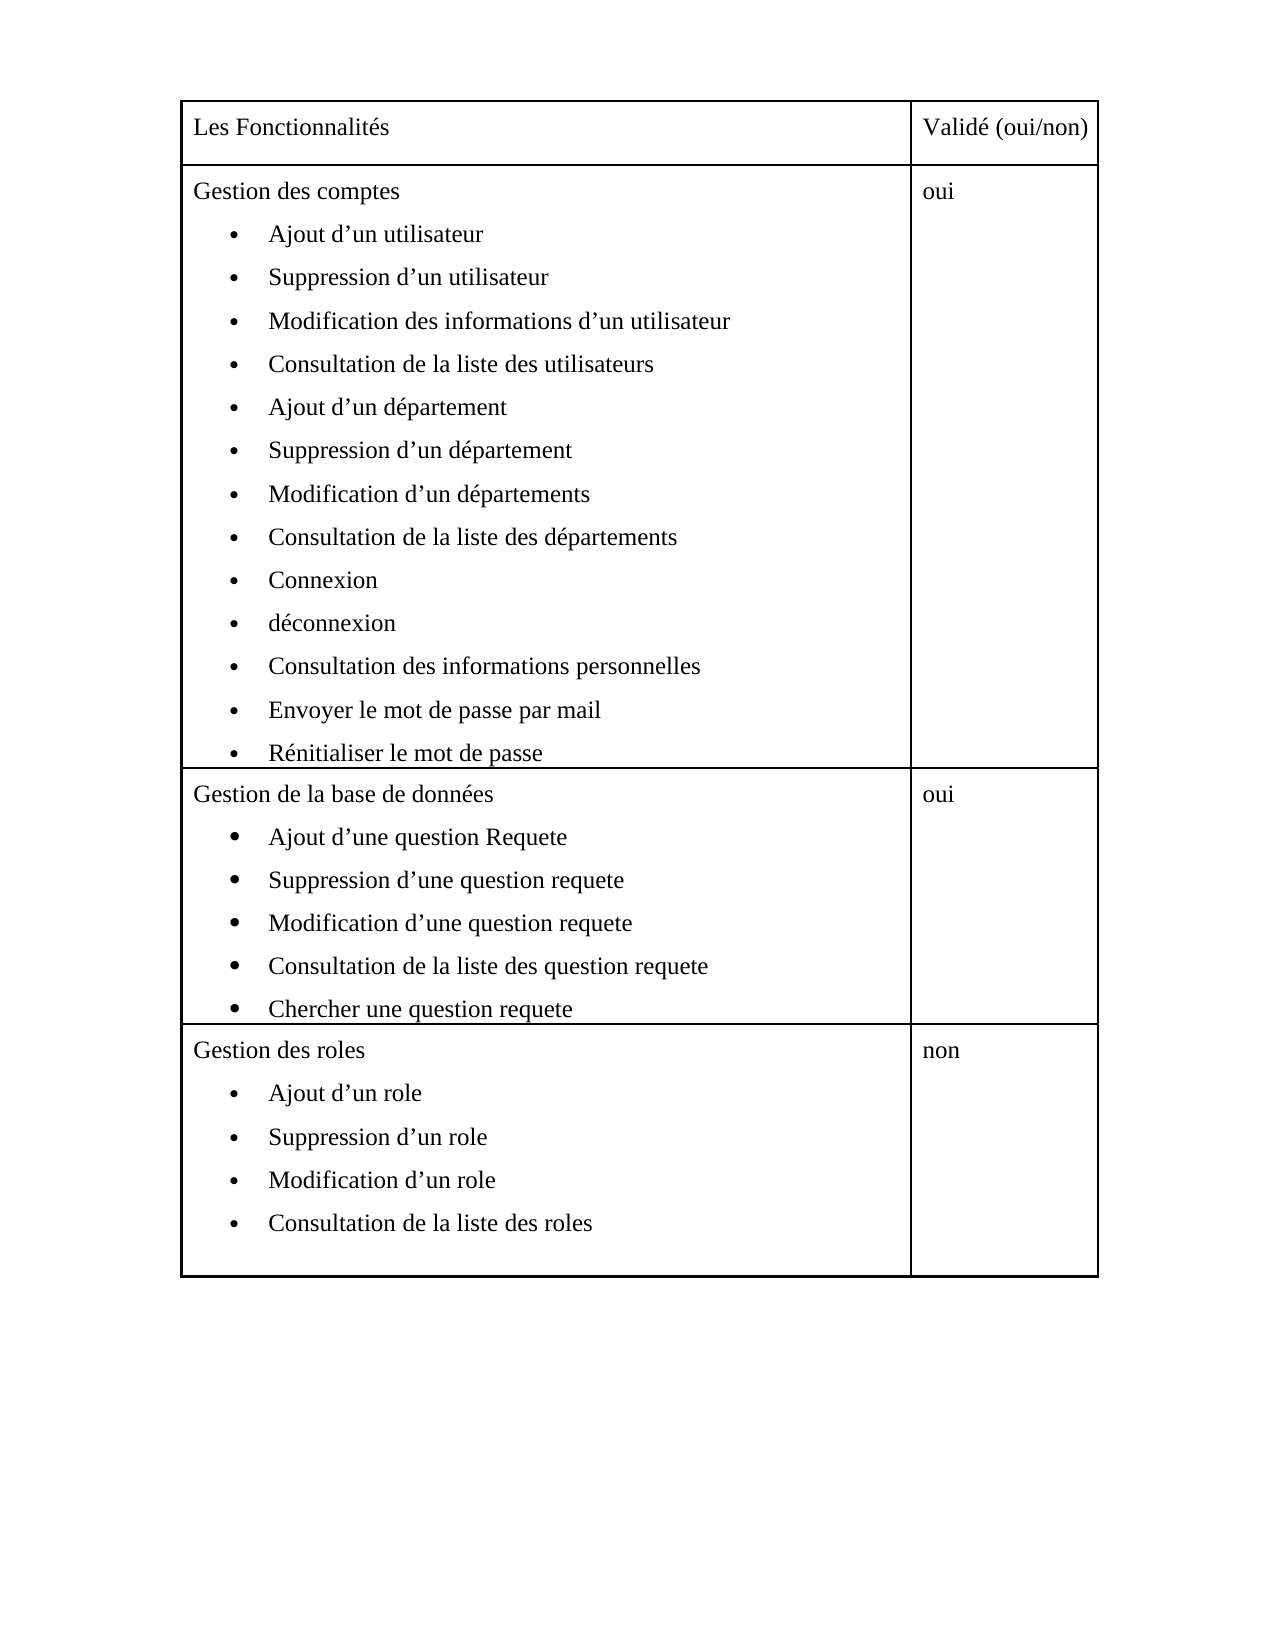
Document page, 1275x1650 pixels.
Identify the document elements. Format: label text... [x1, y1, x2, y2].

table_header Les Fonctionnalités [183, 102, 910, 164]
table_cell oui [912, 769, 1097, 1023]
table_header Validé (oui/non) [912, 102, 1097, 164]
table_cell non [912, 1025, 1097, 1275]
table_cell Gestion des comptes Ajout d’un utilisateur Suppression d’un utilisateur Modification des informations d’un utilisateur Consultation de la liste des utilisateurs Ajout d’un département Suppression d’un département Modification d’un départements Consultation de la liste des départements Connexion déconnexion Consultation des informations personnelles Envoyer le mot de passe par mail Rénitialiser le mot de passe [183, 166, 910, 767]
table_cell oui [912, 166, 1097, 767]
table_cell Gestion des roles Ajout d’un role Suppression d’un role Modification d’un role Consultation de la liste des roles [183, 1025, 910, 1275]
table_cell Gestion de la base de données Ajout d’une question Requete Suppression d’une question requete Modification d’une question requete Consultation de la liste des question requete Chercher une question requete [183, 769, 910, 1023]
